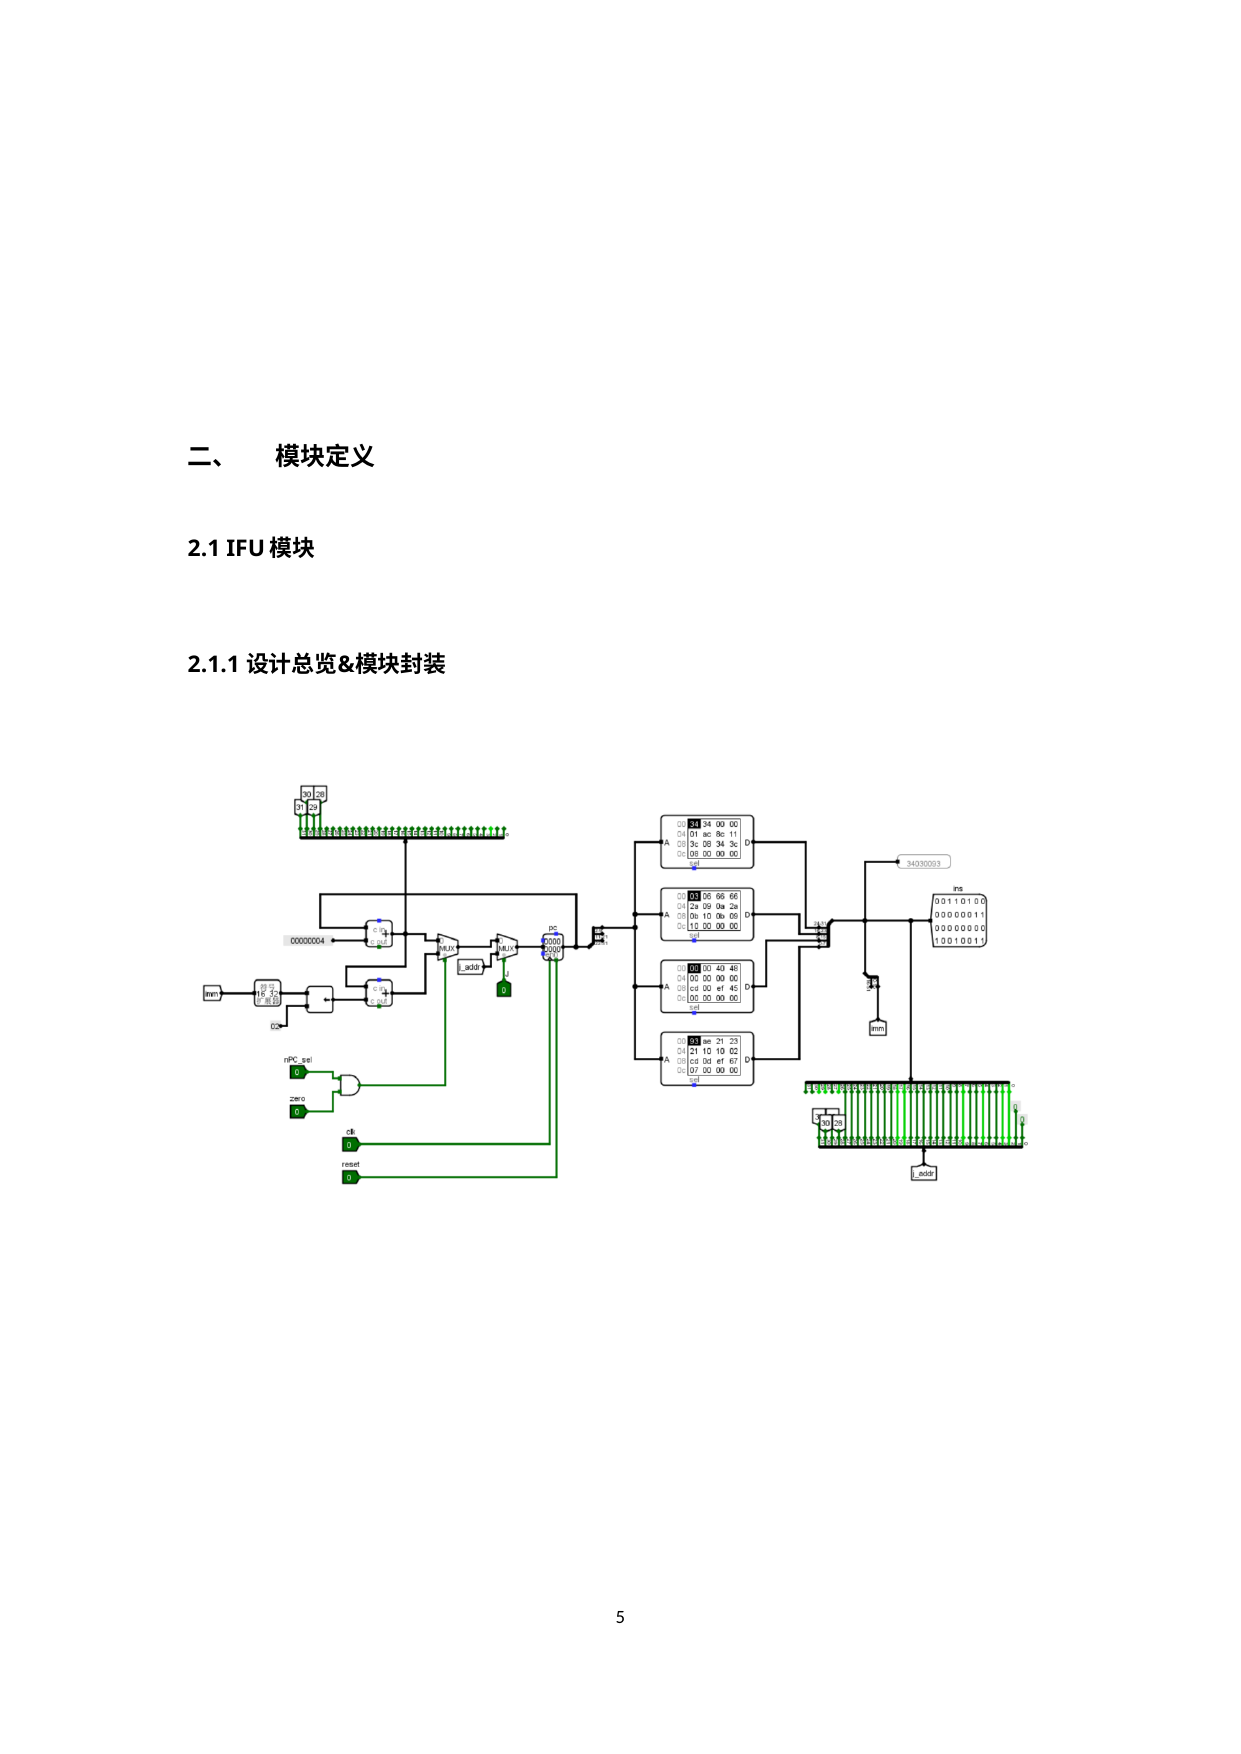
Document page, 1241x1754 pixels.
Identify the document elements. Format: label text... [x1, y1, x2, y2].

subtitle 2.1.1 设计总览&模块封装 [187, 630, 1053, 695]
subtitle 2.1 IFU模块 [187, 514, 1053, 579]
picture [187, 746, 1053, 1255]
list 模块定义 [187, 422, 990, 487]
